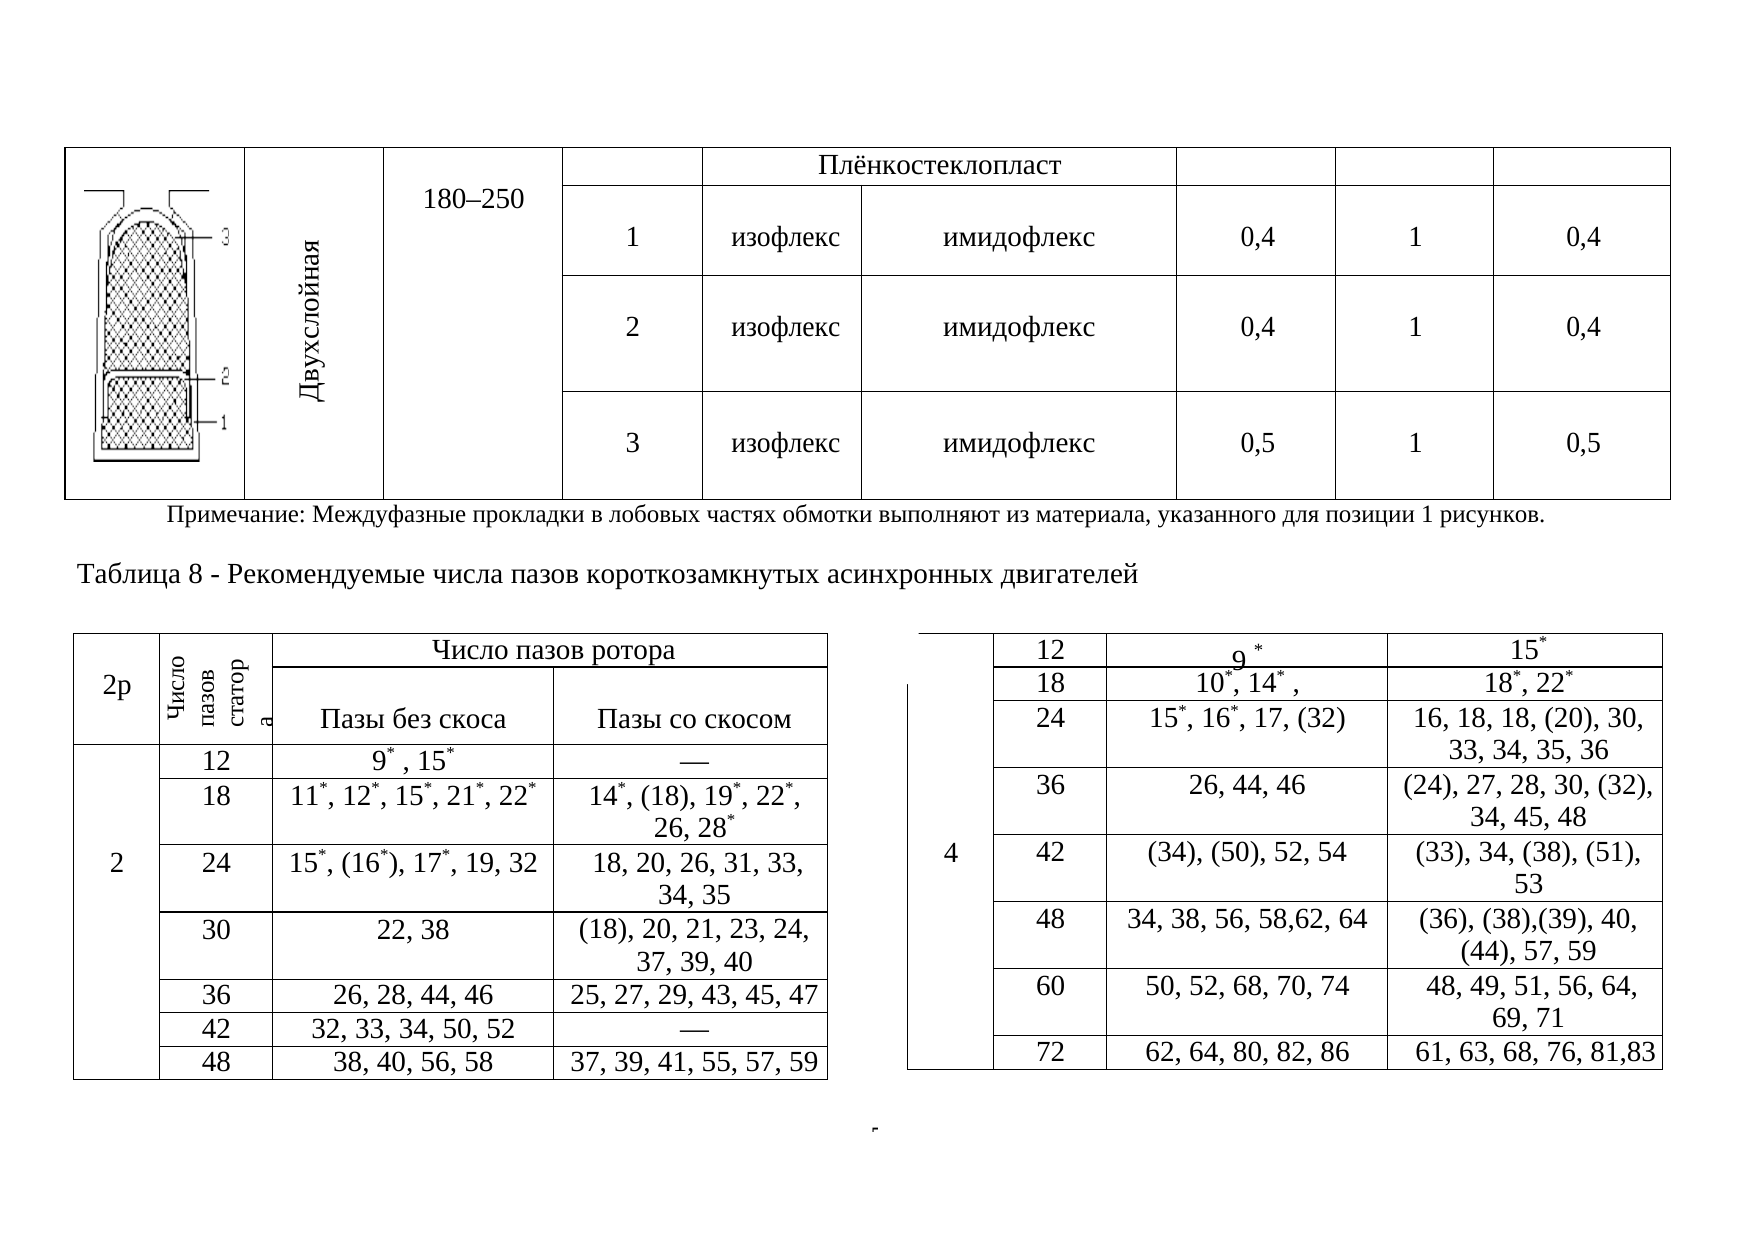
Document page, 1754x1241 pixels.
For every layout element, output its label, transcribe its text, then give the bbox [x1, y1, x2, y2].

table_header Двухслойная [245, 148, 383, 498]
table_cell 1 [1336, 276, 1493, 391]
table_cell 0,4 [1177, 276, 1335, 391]
table_cell 2 [563, 276, 702, 391]
table_header [1336, 148, 1493, 184]
picture [84, 190, 229, 462]
text Таблица 8 - Рекомендуемые числа пазов короткозамкнутых асинхронных двигателей [77, 557, 1739, 590]
table_header [66, 148, 244, 498]
table_cell 1 [1336, 392, 1493, 498]
table_cell имидофлекс [862, 392, 1176, 498]
table_cell изофлекс [703, 392, 861, 498]
table_cell 1 [563, 186, 702, 274]
table_cell 1 [1336, 186, 1493, 274]
text Примечание: Междуфазные прокладки в лобовых частях обмотки выполняют из материала, указанного для позиции 1 рисунков. [166, 499, 1739, 528]
table_header [1494, 148, 1670, 184]
table_cell 0,4 [1177, 186, 1335, 274]
table_cell 0,4 [1494, 186, 1670, 274]
table_cell имидофлекс [862, 186, 1176, 274]
table_cell изофлекс [703, 276, 861, 391]
table_cell 0,5 [1177, 392, 1335, 498]
table_cell 0,5 [1494, 392, 1670, 498]
table_header [1177, 148, 1335, 184]
table_cell 0,4 [1494, 276, 1670, 391]
table_cell изофлекс [703, 186, 861, 274]
table_header 180–250 [384, 148, 562, 498]
table_cell 3 [563, 392, 702, 498]
table_header [563, 148, 702, 184]
table_header Плёнкостеклопласт [703, 148, 1176, 184]
table_cell имидофлекс [862, 276, 1176, 391]
